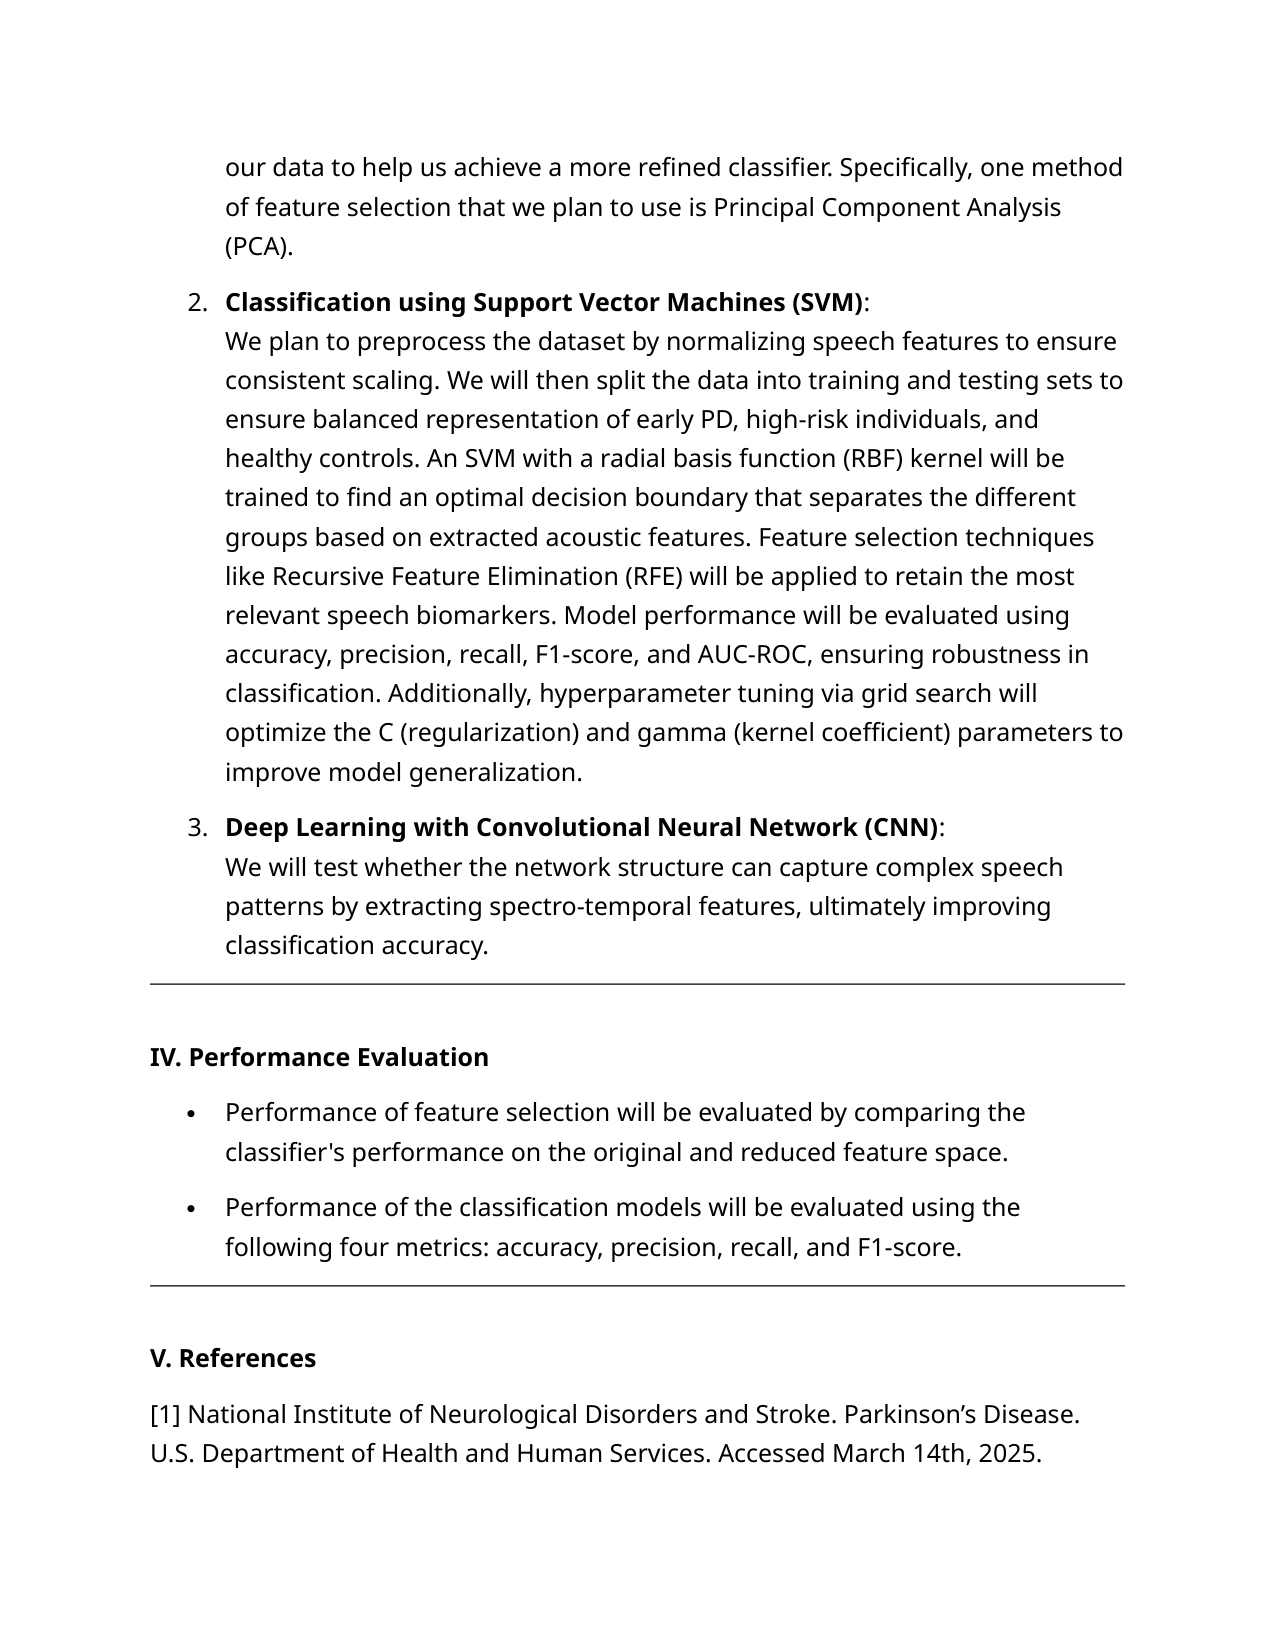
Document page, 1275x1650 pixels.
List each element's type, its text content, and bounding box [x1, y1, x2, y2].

list Deep Learning with Convolutional Neural Network (CNN): We will test whether the network structure can capture complex speech patterns by extracting spectro-temporal features, ultimately improving classification accuracy. [187, 810, 1125, 962]
list Performance of the classification models will be evaluated using the following four metrics: accuracy, precision, recall, and F1-score. [187, 1190, 1125, 1263]
text IV. Performance Evaluation [150, 1039, 1125, 1073]
list Classification using Support Vector Machines (SVM): We plan to preprocess the dataset by normalizing speech features to ensure consistent scaling. We will then split the data into training and testing sets to ensure balanced representation of early PD, high-risk individuals, and healthy controls. An SVM with a radial basis function (RBF) kernel will be trained to find an optimal decision boundary that separates the different groups based on extracted acoustic features. Feature selection techniques like Recursive Feature Elimination (RFE) will be applied to retain the most relevant speech biomarkers. Model performance will be evaluated using accuracy, precision, recall, F1-score, and AUC-ROC, ensuring robustness in classification. Additionally, hyperparameter tuning via grid search will optimize the C (regularization) and gamma (kernel coefficient) parameters to improve model generalization. [187, 284, 1125, 788]
text [1] National Institute of Neurological Disorders and Stroke. Parkinson’s Disease. U.S. Department of Health and Human Services. Accessed March 14th, 2025. [150, 1397, 1125, 1470]
text V. References [150, 1341, 1125, 1375]
list Performance of feature selection will be evaluated by comparing the classifier's performance on the original and reduced feature space. [187, 1095, 1125, 1168]
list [187, 150, 1125, 262]
